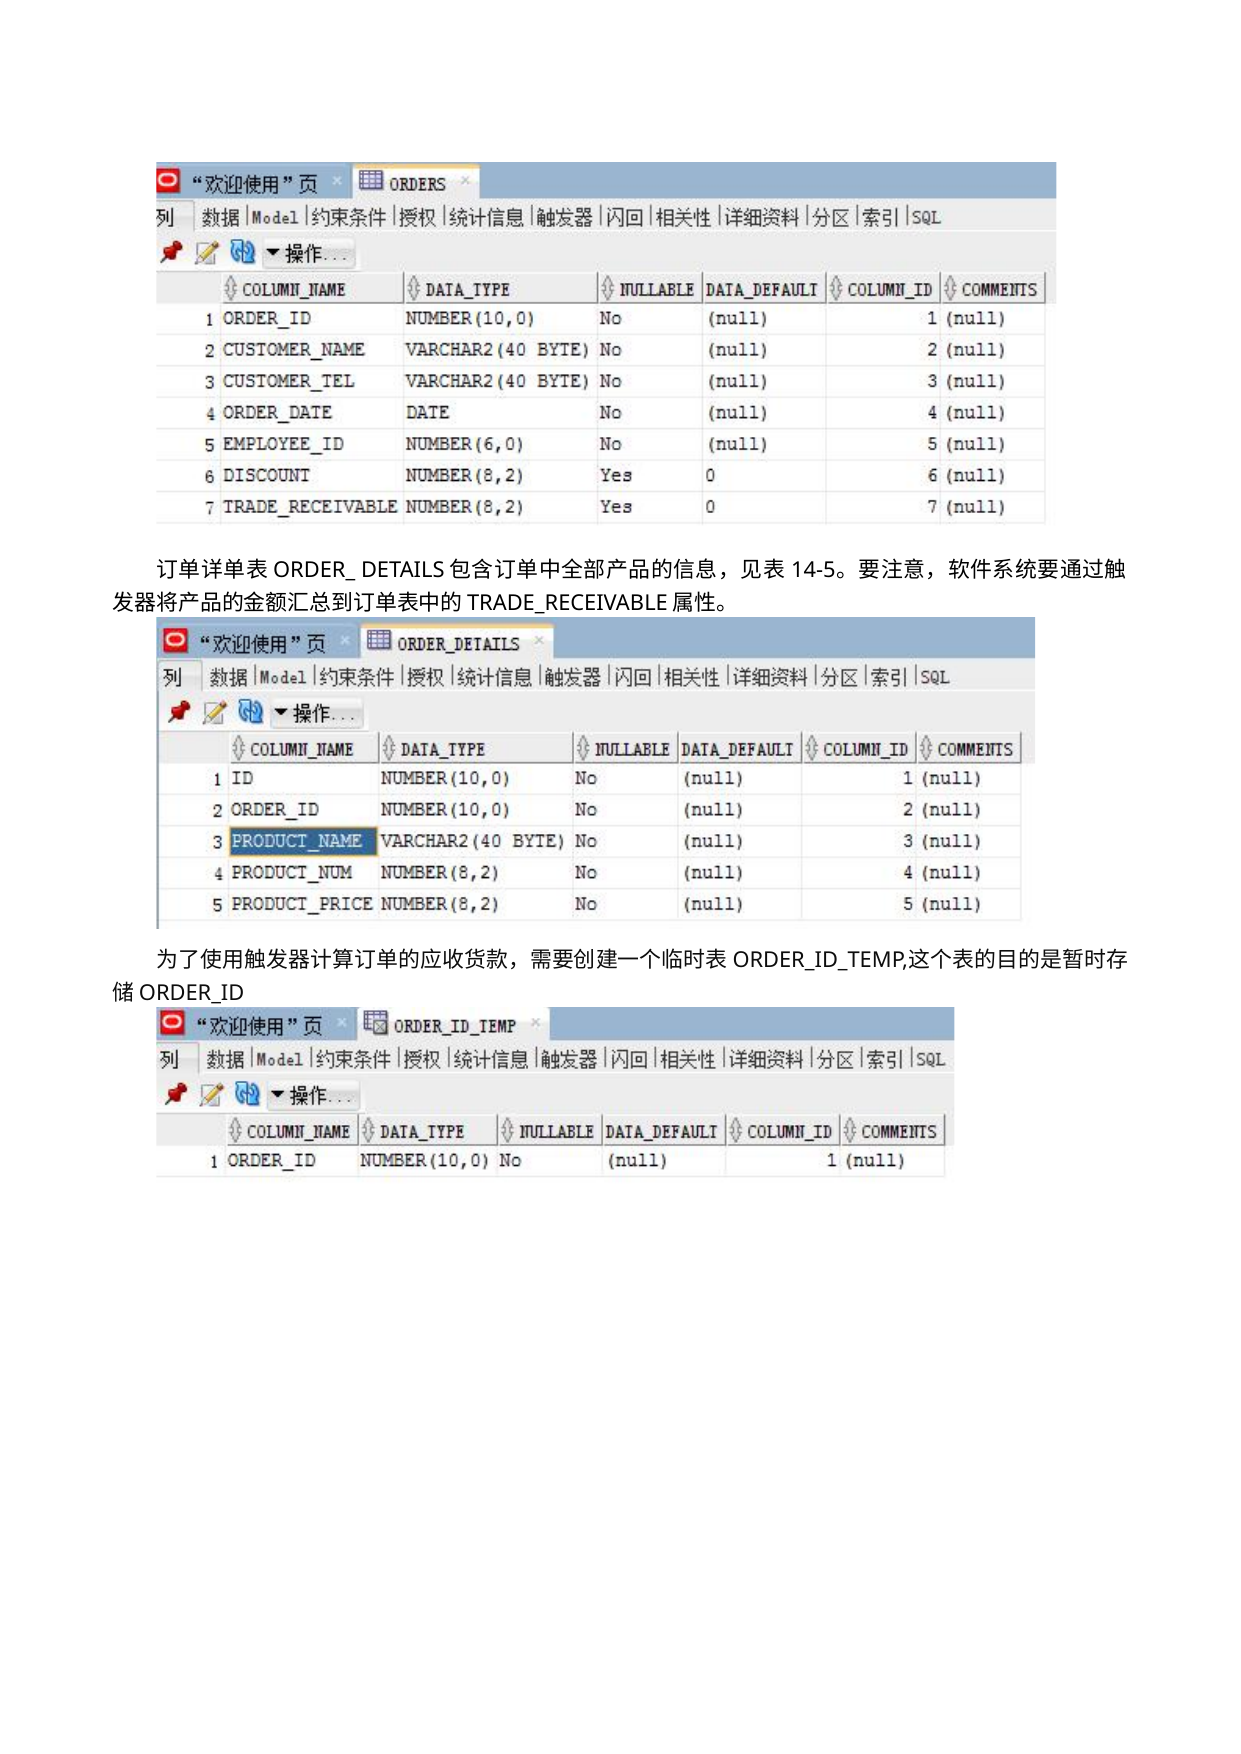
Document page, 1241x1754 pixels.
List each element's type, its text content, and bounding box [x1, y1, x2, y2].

picture [156, 617, 1035, 929]
picture [156, 1007, 955, 1187]
picture [156, 162, 1057, 535]
list 为了使用触发器计算订单的应收货款，需要创建一个临时表ORDER_ID_TEMP,这个表的目的是暂时存储ORDER_ID [112, 942, 1128, 1007]
list 订单详单表ORDER_ DETAILS包含订单中全部产品的信息，见表14-5。要注意，软件系统要通过触发器将产品的金额汇总到订单表中的TRADE_RECEIVABLE属性。 [112, 552, 1128, 617]
